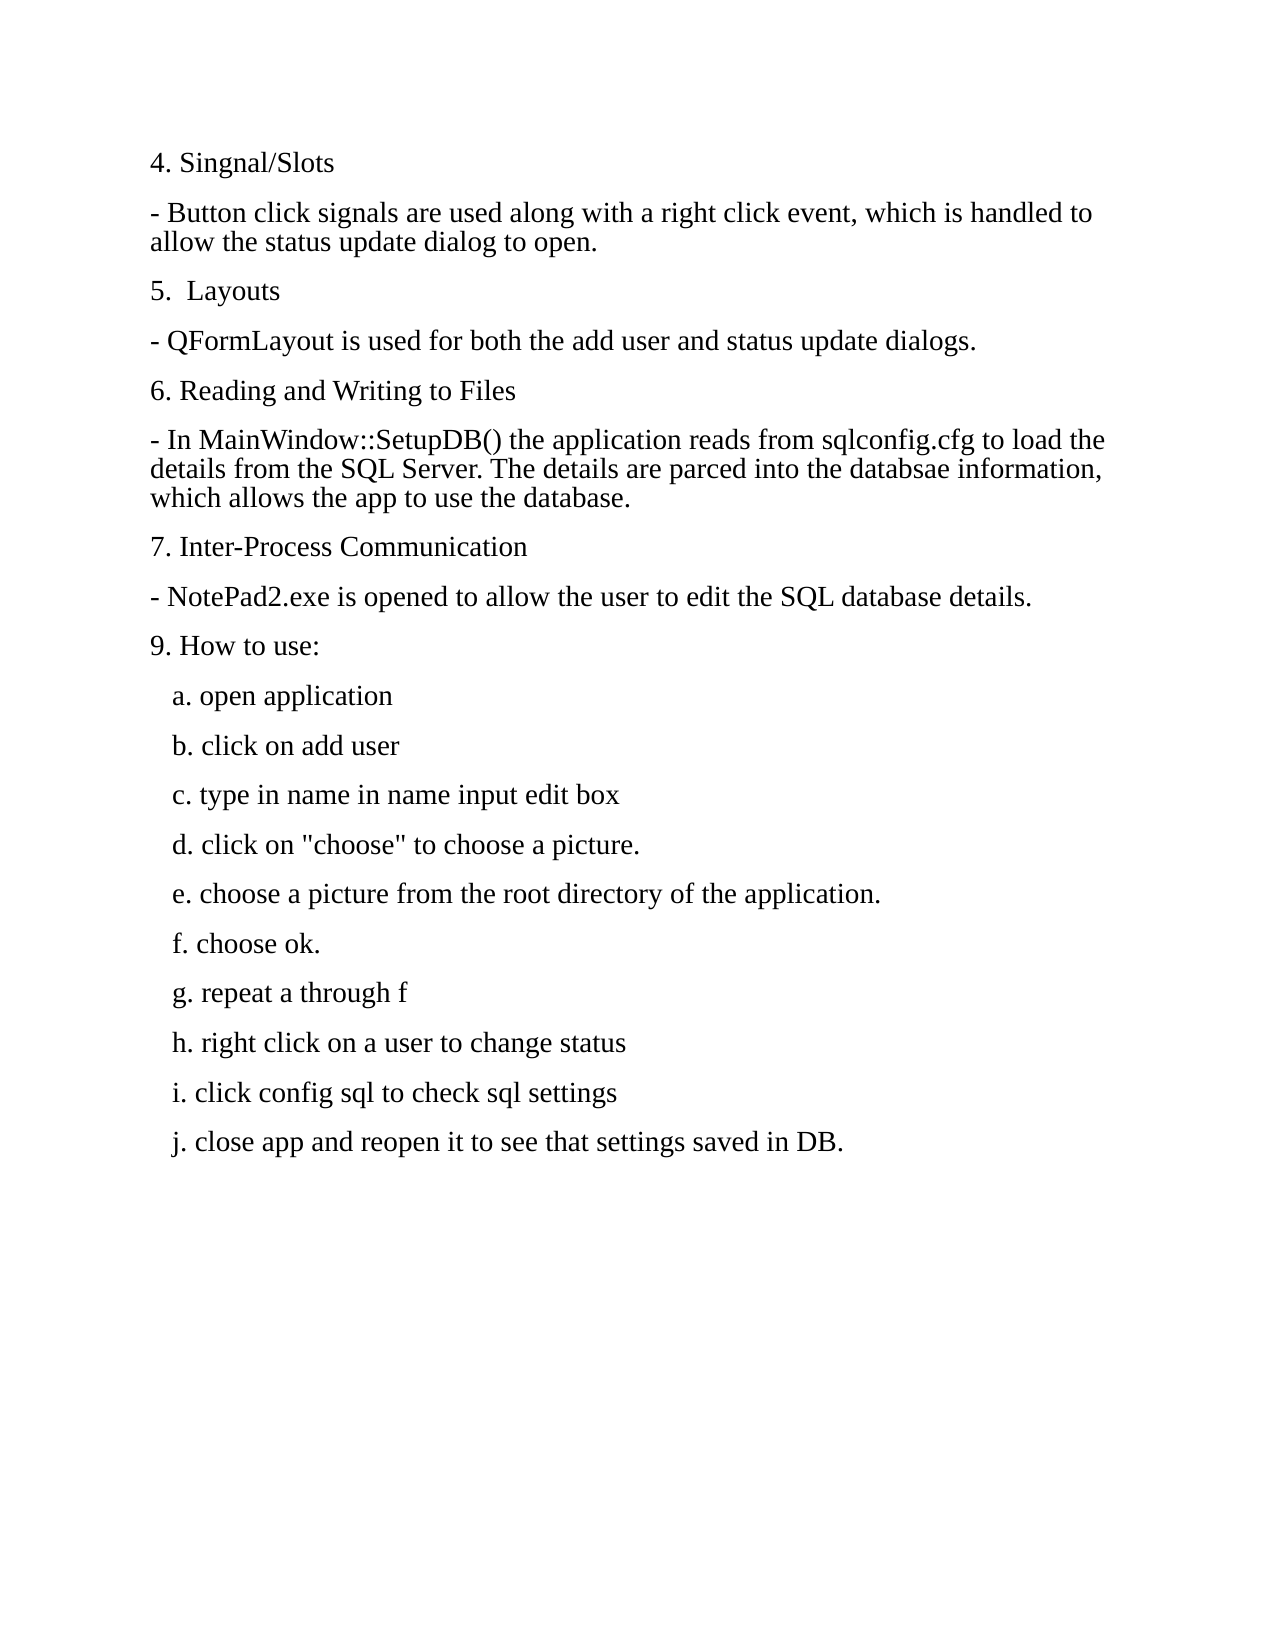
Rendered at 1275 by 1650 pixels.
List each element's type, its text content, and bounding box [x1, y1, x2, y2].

text 6. Reading and Writing to Files [150, 377, 1125, 406]
text j. close app and reopen it to see that settings saved in DB. [150, 1129, 1125, 1157]
text - QFormLayout is used for both the add user and status update dialogs. [150, 327, 1125, 356]
text c. type in name in name input edit box [150, 782, 1125, 810]
text 7. Inter-Process Communication [150, 534, 1125, 562]
text g. repeat a through f [150, 980, 1125, 1009]
text 5. Layouts [150, 278, 1125, 307]
text f. choose ok. [150, 930, 1125, 959]
text d. click on "choose" to choose a picture. [150, 831, 1125, 860]
text a. open application [150, 682, 1125, 711]
text - NotePad2.exe is opened to allow the user to edit the SQL database details. [150, 583, 1125, 612]
text - Button click signals are used along with a right click event, which is handled to allow the status update dialog to open. [150, 199, 1125, 257]
text b. click on add user [150, 732, 1125, 761]
text 9. How to use: [150, 633, 1125, 662]
text 4. Singnal/Slots [150, 150, 1125, 179]
text h. right click on a user to change status [150, 1029, 1125, 1058]
text - In MainWindow::SetupDB() the application reads from sqlconfig.cfg to load the details from the SQL Server. The details are parced into the databsae information, which allows the app to use the database. [150, 427, 1125, 513]
text i. click config sql to check sql settings [150, 1079, 1125, 1108]
text e. choose a picture from the root directory of the application. [150, 881, 1125, 909]
